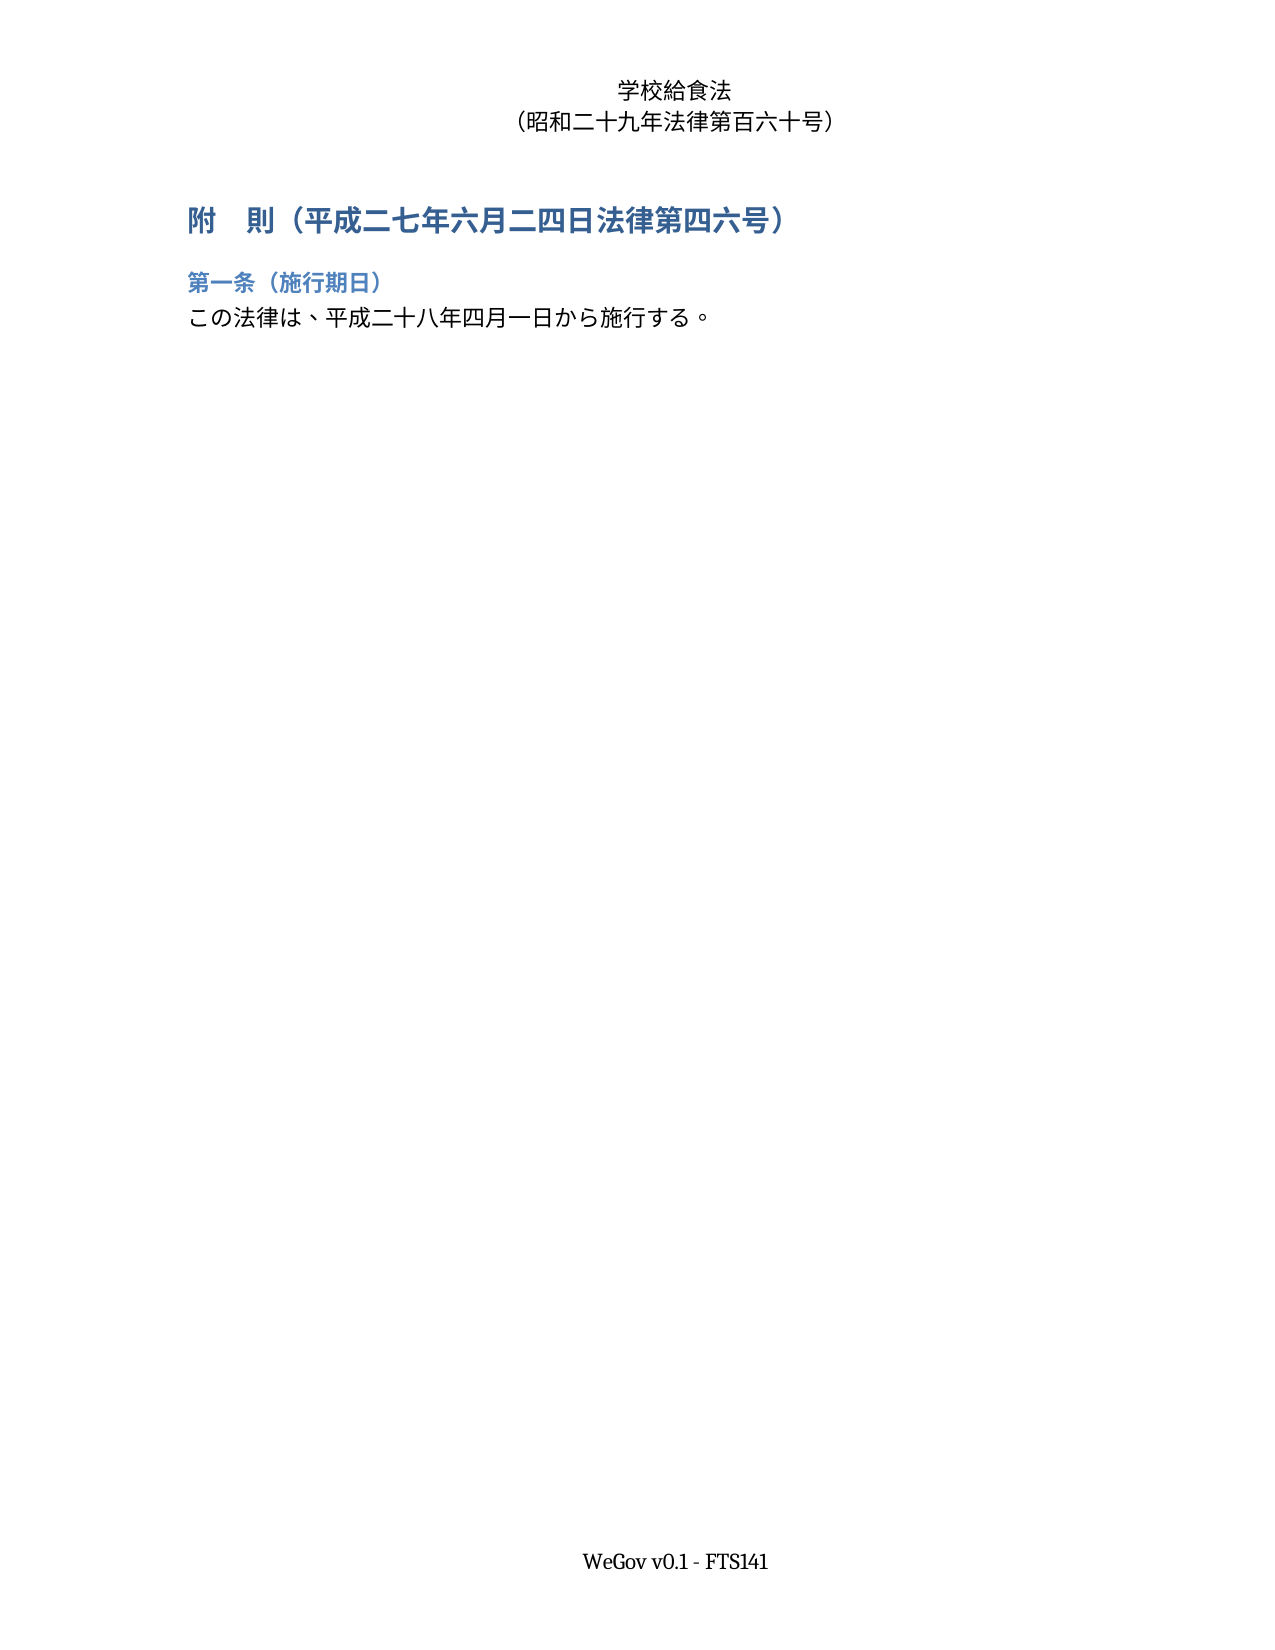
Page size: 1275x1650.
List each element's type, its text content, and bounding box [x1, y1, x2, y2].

subtitle 附 則（平成二七年六月二四日法律第四六号） [187, 200, 1087, 240]
subtitle 第一条（施行期日） [187, 266, 1087, 298]
text この法律は、平成二十八年四月一日から施行する。 [187, 302, 1087, 334]
